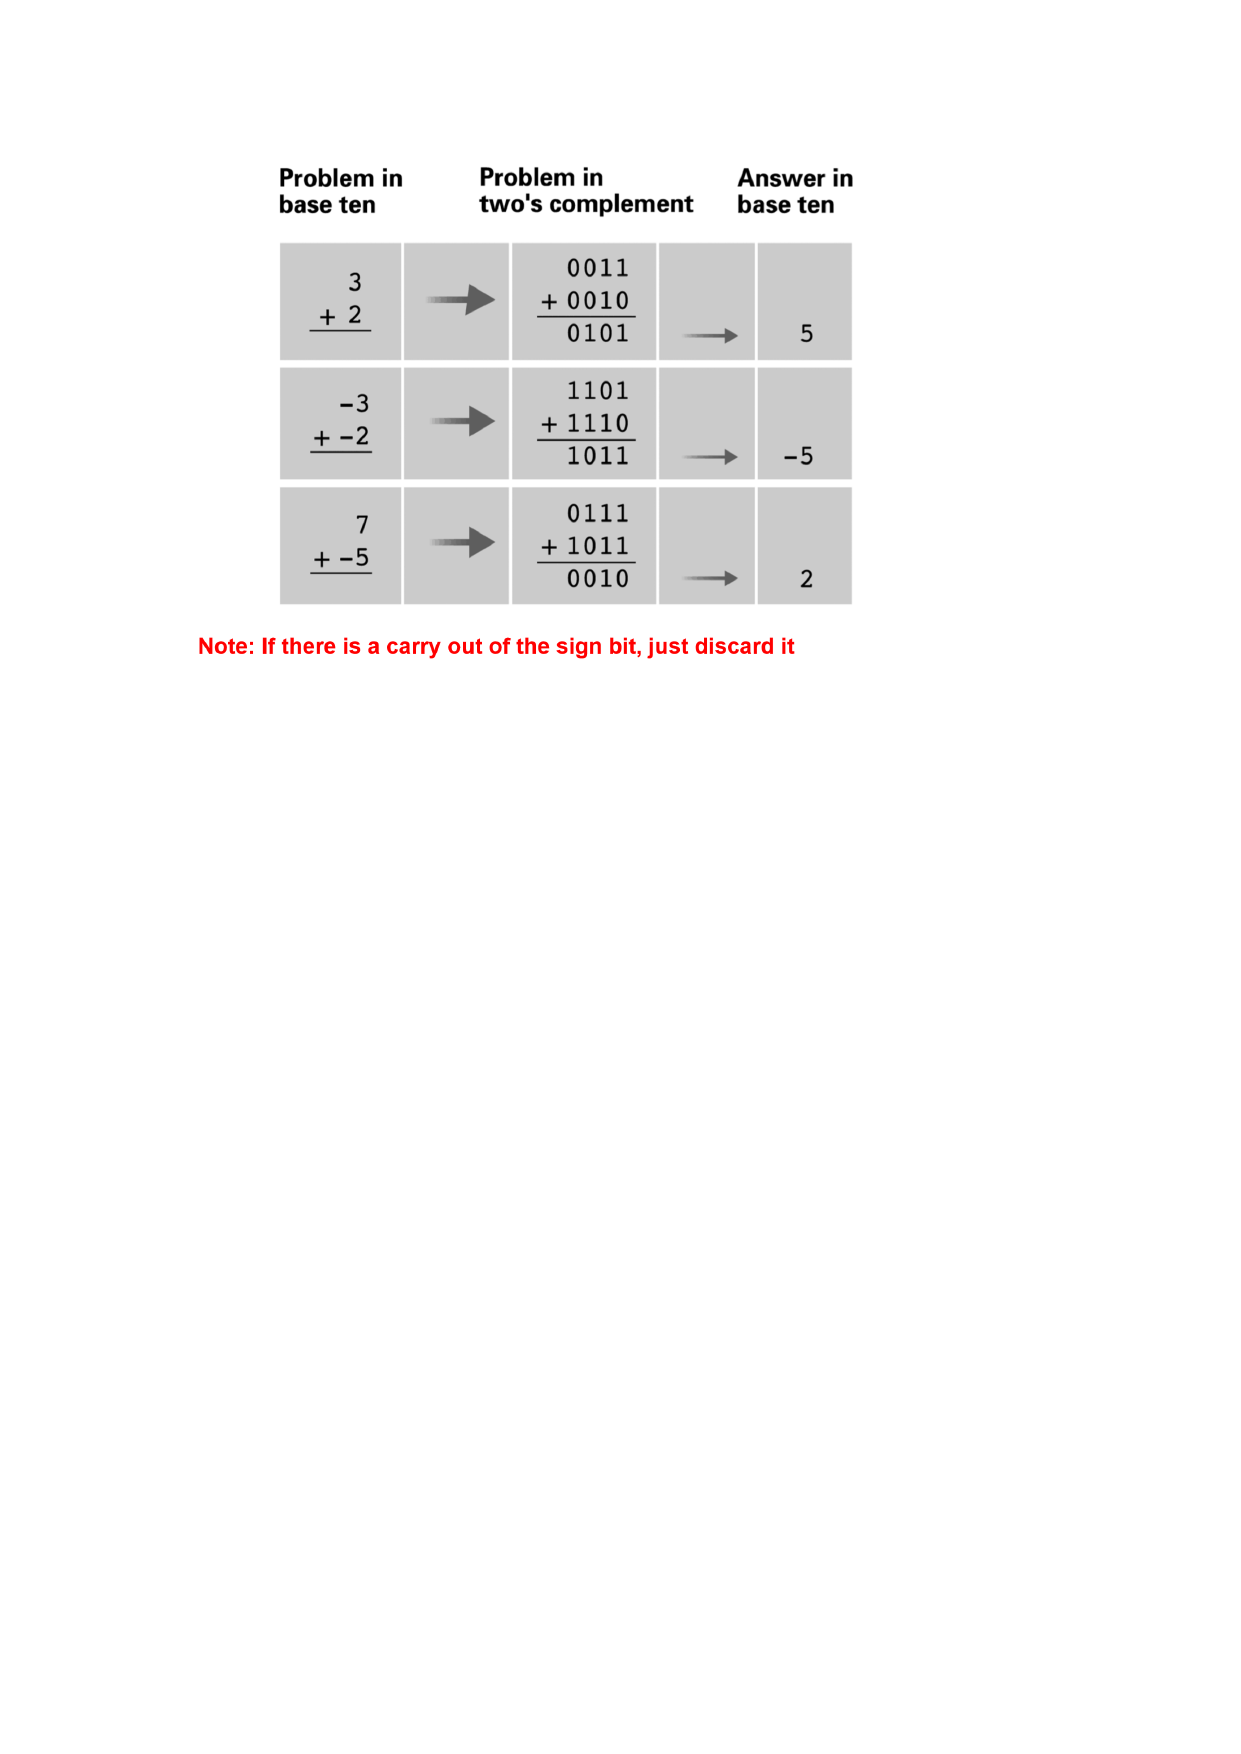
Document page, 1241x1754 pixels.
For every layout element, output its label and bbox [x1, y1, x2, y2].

picture [193, 150, 874, 684]
